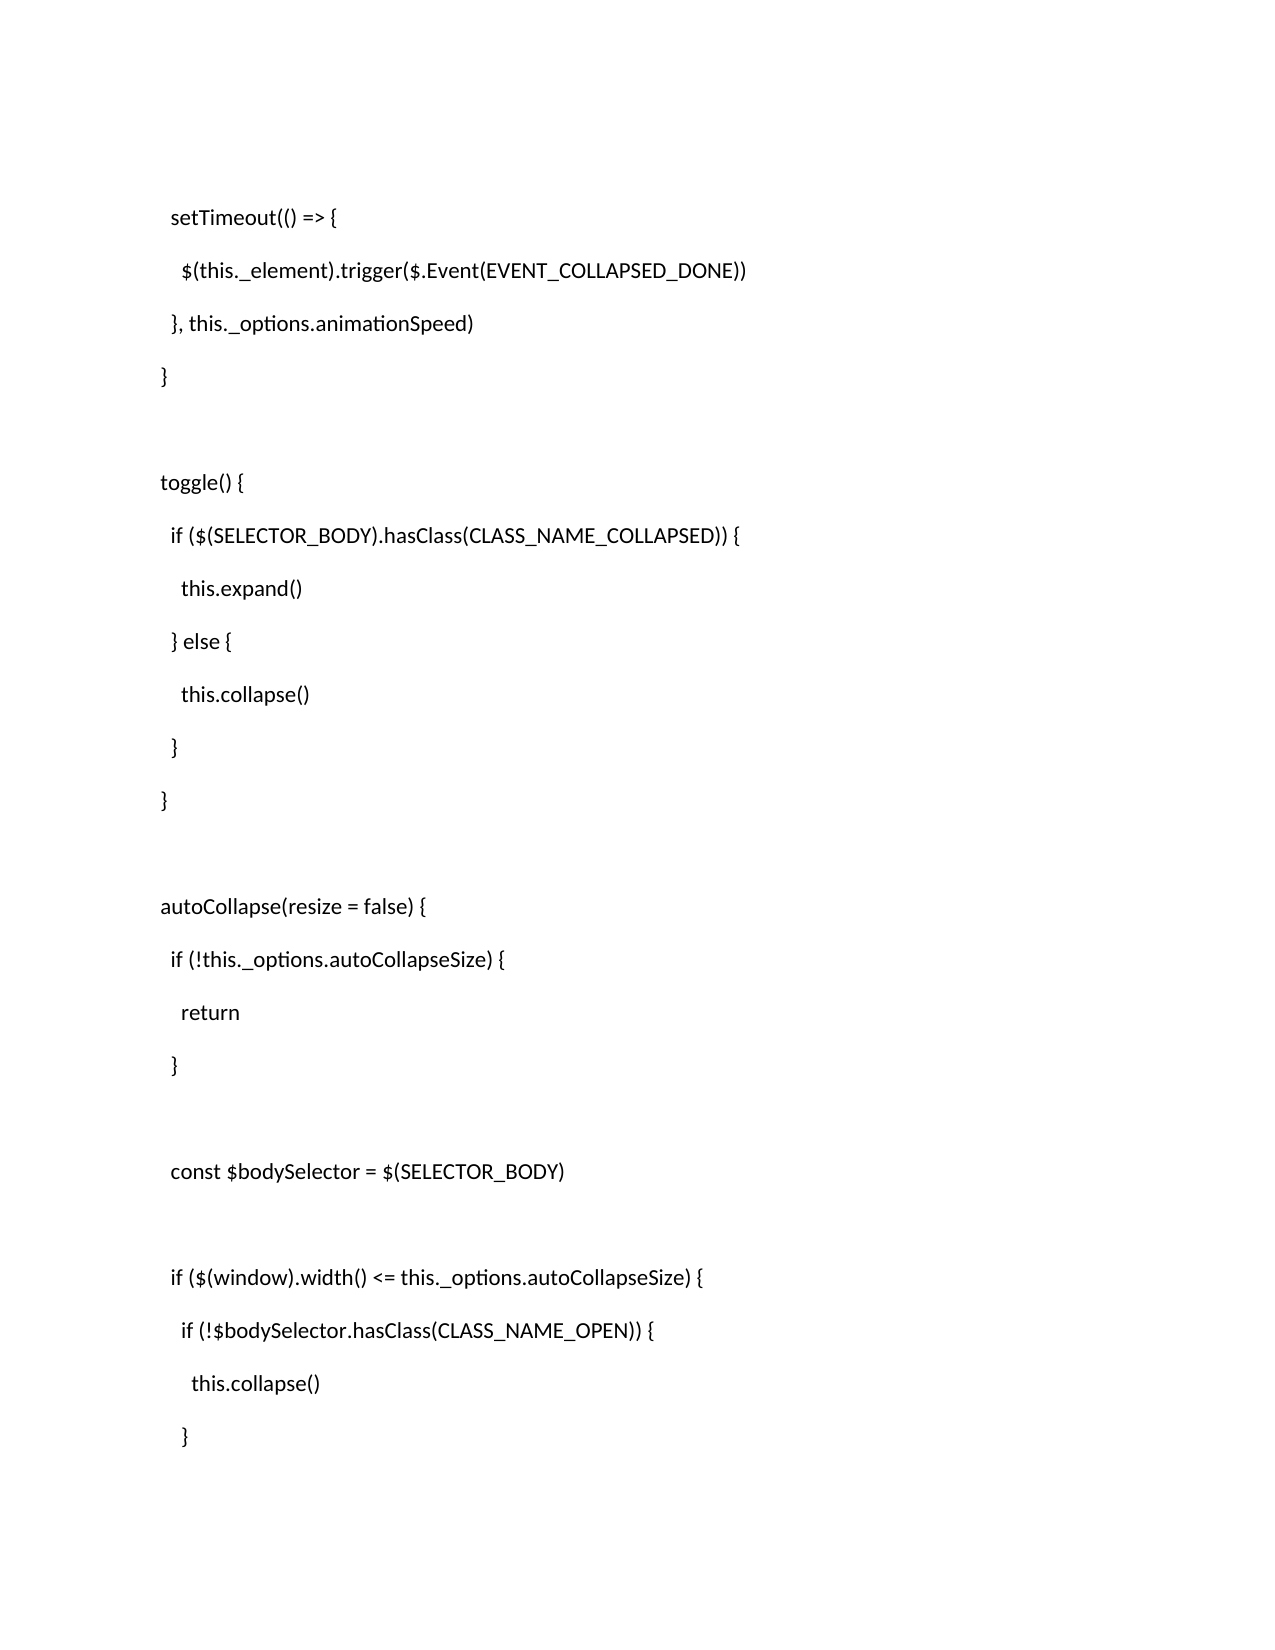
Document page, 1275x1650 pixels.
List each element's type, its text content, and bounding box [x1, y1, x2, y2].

text } [150, 1051, 1125, 1079]
text if ($(SELECTOR_BODY).hasClass(CLASS_NAME_COLLAPSED)) { [150, 521, 1125, 549]
text if (!$bodySelector.hasClass(CLASS_NAME_OPEN)) { [150, 1316, 1125, 1344]
text setTimeout(() => { [150, 203, 1125, 231]
text this.collapse() [150, 1369, 1125, 1397]
text }, this._options.animationSpeed) [150, 309, 1125, 337]
text } [150, 733, 1125, 761]
text autoCollapse(resize = false) { [150, 892, 1125, 920]
text const $bodySelector = $(SELECTOR_BODY) [150, 1157, 1125, 1185]
text } else { [150, 627, 1125, 655]
text if (!this._options.autoCollapseSize) { [150, 945, 1125, 973]
text this.expand() [150, 574, 1125, 602]
text toggle() { [150, 468, 1125, 496]
text } [150, 786, 1125, 814]
text } [150, 1422, 1125, 1451]
text this.collapse() [150, 680, 1125, 708]
text $(this._element).trigger($.Event(EVENT_COLLAPSED_DONE)) [150, 256, 1125, 284]
text if ($(window).width() <= this._options.autoCollapseSize) { [150, 1263, 1125, 1291]
text } [150, 362, 1125, 390]
text return [150, 998, 1125, 1026]
